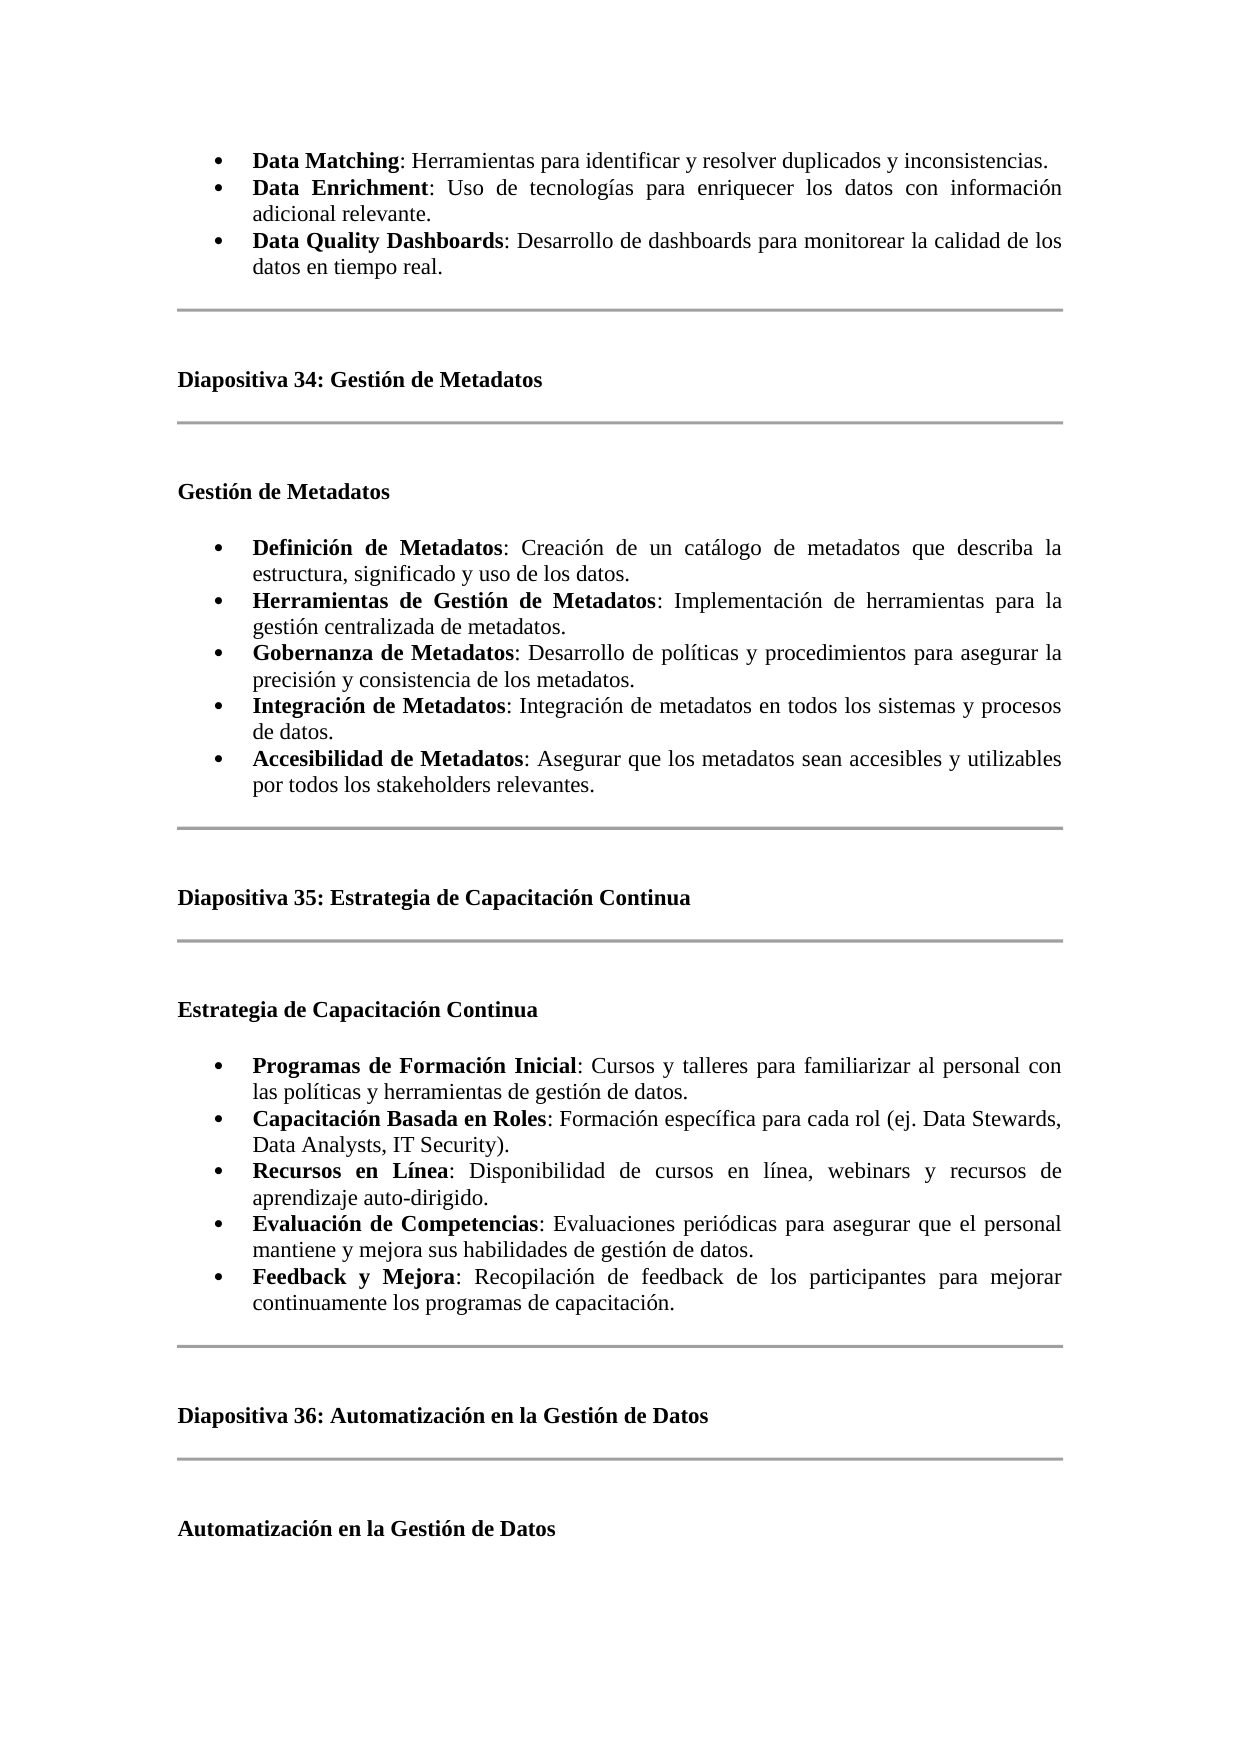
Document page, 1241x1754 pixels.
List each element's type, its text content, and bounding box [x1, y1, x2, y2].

list Accesibilidad de Metadatos: Asegurar que los metadatos sean accesibles y utilizables por todos los stakeholders relevantes. [215, 745, 1063, 797]
text Diapositiva 36: Automatización en la Gestión de Datos [177, 1402, 1063, 1428]
text Gestión de Metadatos [177, 478, 1063, 505]
text Diapositiva 35: Estrategia de Capacitación Continua [177, 884, 1063, 910]
list Data Quality Dashboards: Desarrollo de dashboards para monitorear la calidad de los datos en tiempo real. [215, 227, 1063, 279]
list Herramientas de Gestión de Metadatos: Implementación de herramientas para la gestión centralizada de metadatos. [215, 587, 1063, 639]
list Recursos en Línea: Disponibilidad de cursos en línea, webinars y recursos de aprendizaje auto-dirigido. [215, 1157, 1063, 1210]
text Diapositiva 34: Gestión de Metadatos [177, 366, 1063, 392]
list Integración de Metadatos: Integración de metadatos en todos los sistemas y procesos de datos. [215, 692, 1063, 745]
list Evaluación de Competencias: Evaluaciones periódicas para asegurar que el personal mantiene y mejora sus habilidades de gestión de datos. [215, 1210, 1063, 1263]
list Feedback y Mejora: Recopilación de feedback de los participantes para mejorar continuamente los programas de capacitación. [215, 1263, 1063, 1316]
list Gobernanza de Metadatos: Desarrollo de políticas y procedimientos para asegurar la precisión y consistencia de los metadatos. [215, 639, 1063, 692]
text Automatización en la Gestión de Datos [177, 1515, 1063, 1541]
list Capacitación Basada en Roles: Formación específica para cada rol (ej. Data Stewards, Data Analysts, IT Security). [215, 1105, 1063, 1157]
list Data Matching: Herramientas para identificar y resolver duplicados y inconsistencias. [215, 148, 1063, 174]
list Programas de Formación Inicial: Cursos y talleres para familiarizar al personal con las políticas y herramientas de gestión de datos. [215, 1052, 1063, 1105]
list Data Enrichment: Uso de tecnologías para enriquecer los datos con información adicional relevante. [215, 174, 1063, 227]
list Definición de Metadatos: Creación de un catálogo de metadatos que describa la estructura, significado y uso de los datos. [215, 534, 1063, 587]
text Estrategia de Capacitación Continua [177, 997, 1063, 1023]
